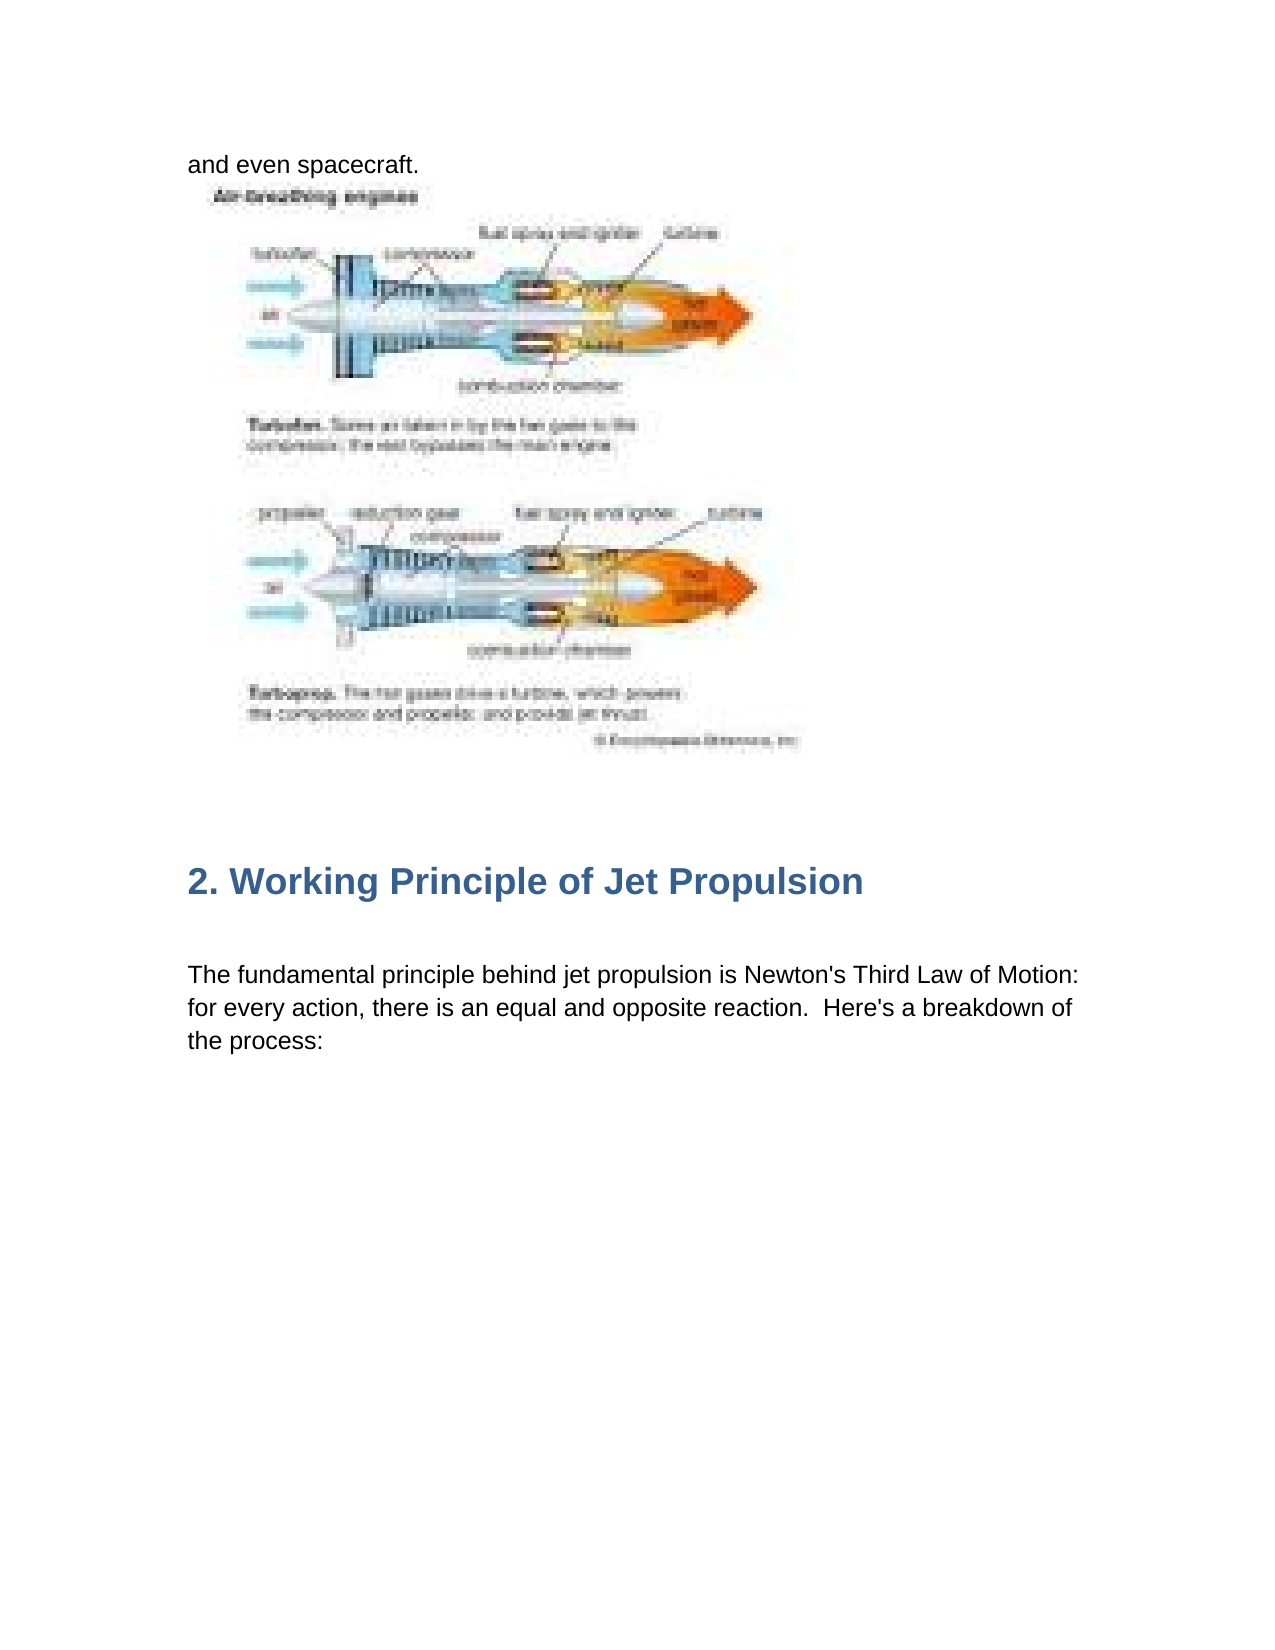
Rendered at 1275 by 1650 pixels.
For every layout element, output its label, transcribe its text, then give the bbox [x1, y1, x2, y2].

text The fundamental principle behind jet propulsion is Newton's Third Law of Motion: for every action, there is an equal and opposite reaction. Here's a breakdown of the process: [187, 959, 1087, 1054]
picture [206, 182, 807, 754]
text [187, 150, 1087, 754]
subtitle 2. Working Principle of Jet Propulsion [187, 859, 1087, 902]
